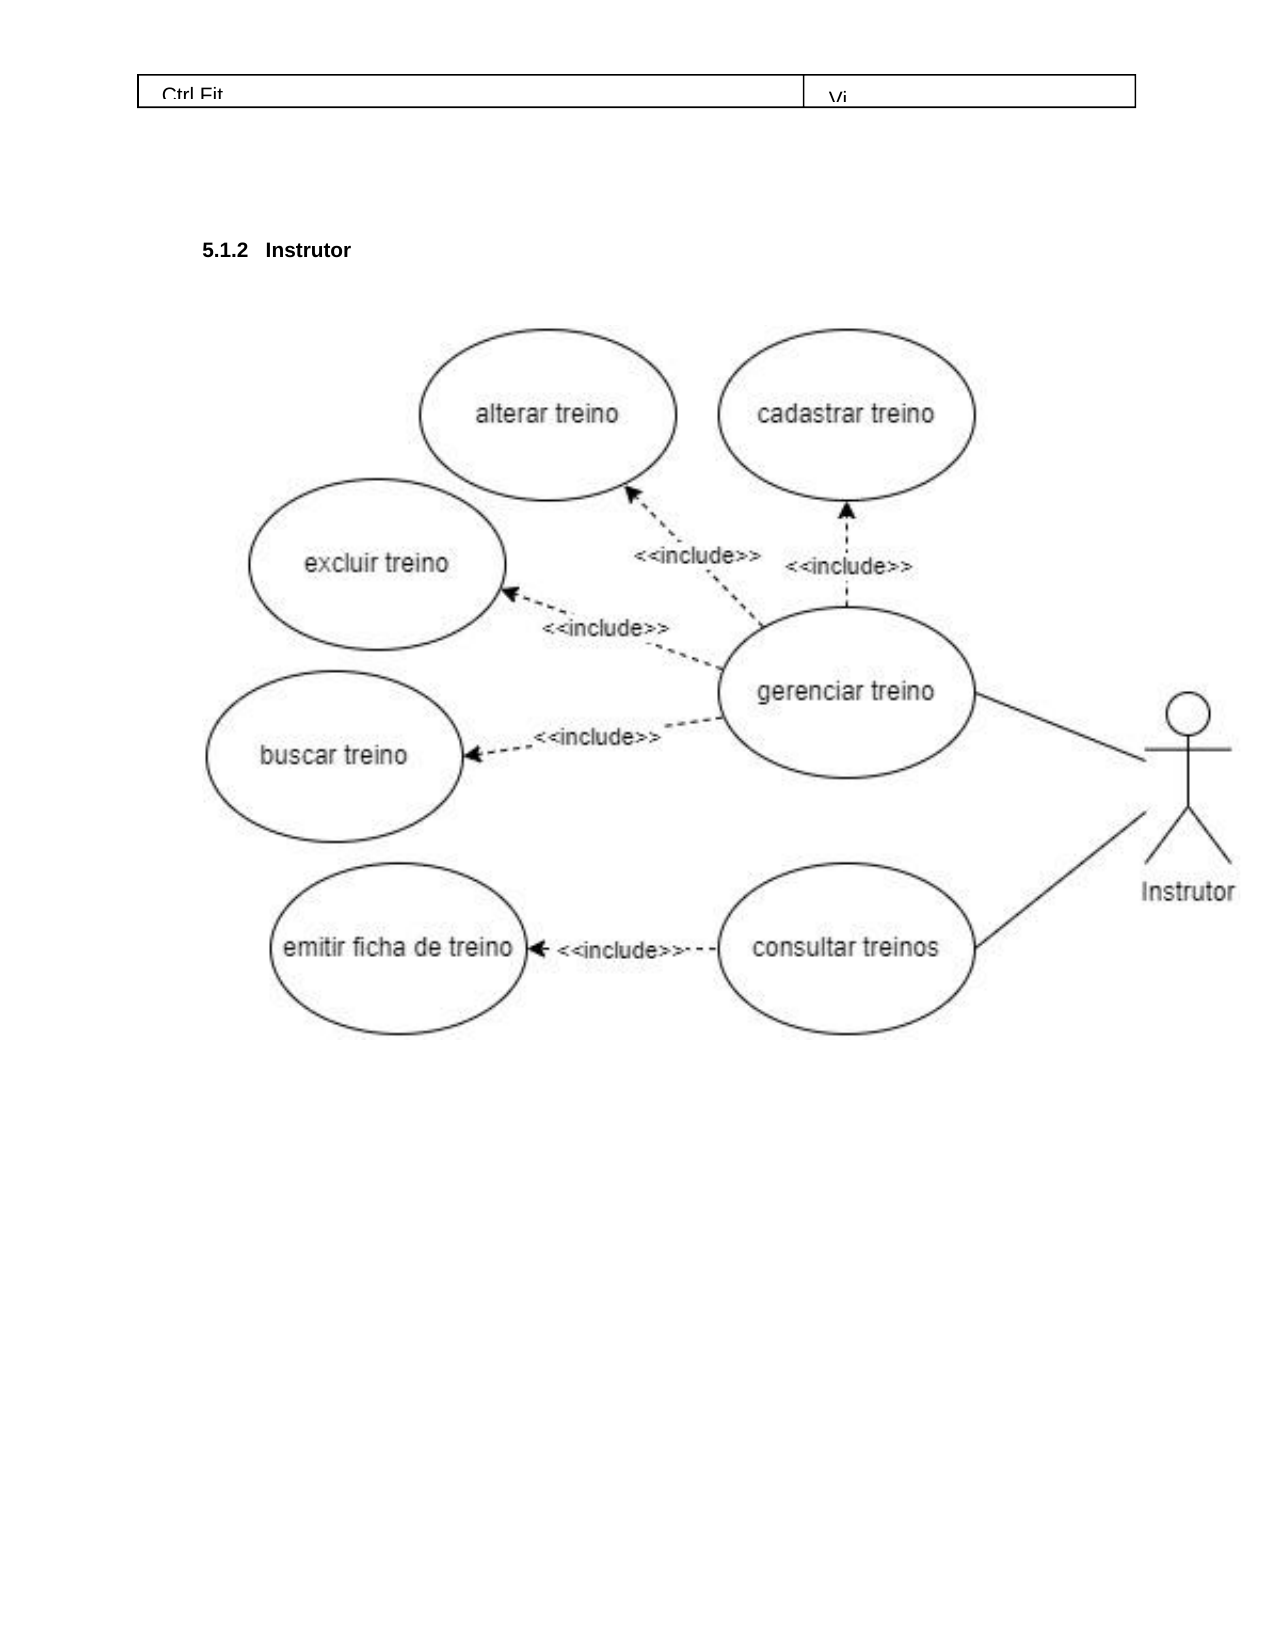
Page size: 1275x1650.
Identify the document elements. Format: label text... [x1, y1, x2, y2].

picture [202, 325, 1241, 1040]
subtitle 5.1.2 Instrutor [202, 238, 1212, 262]
